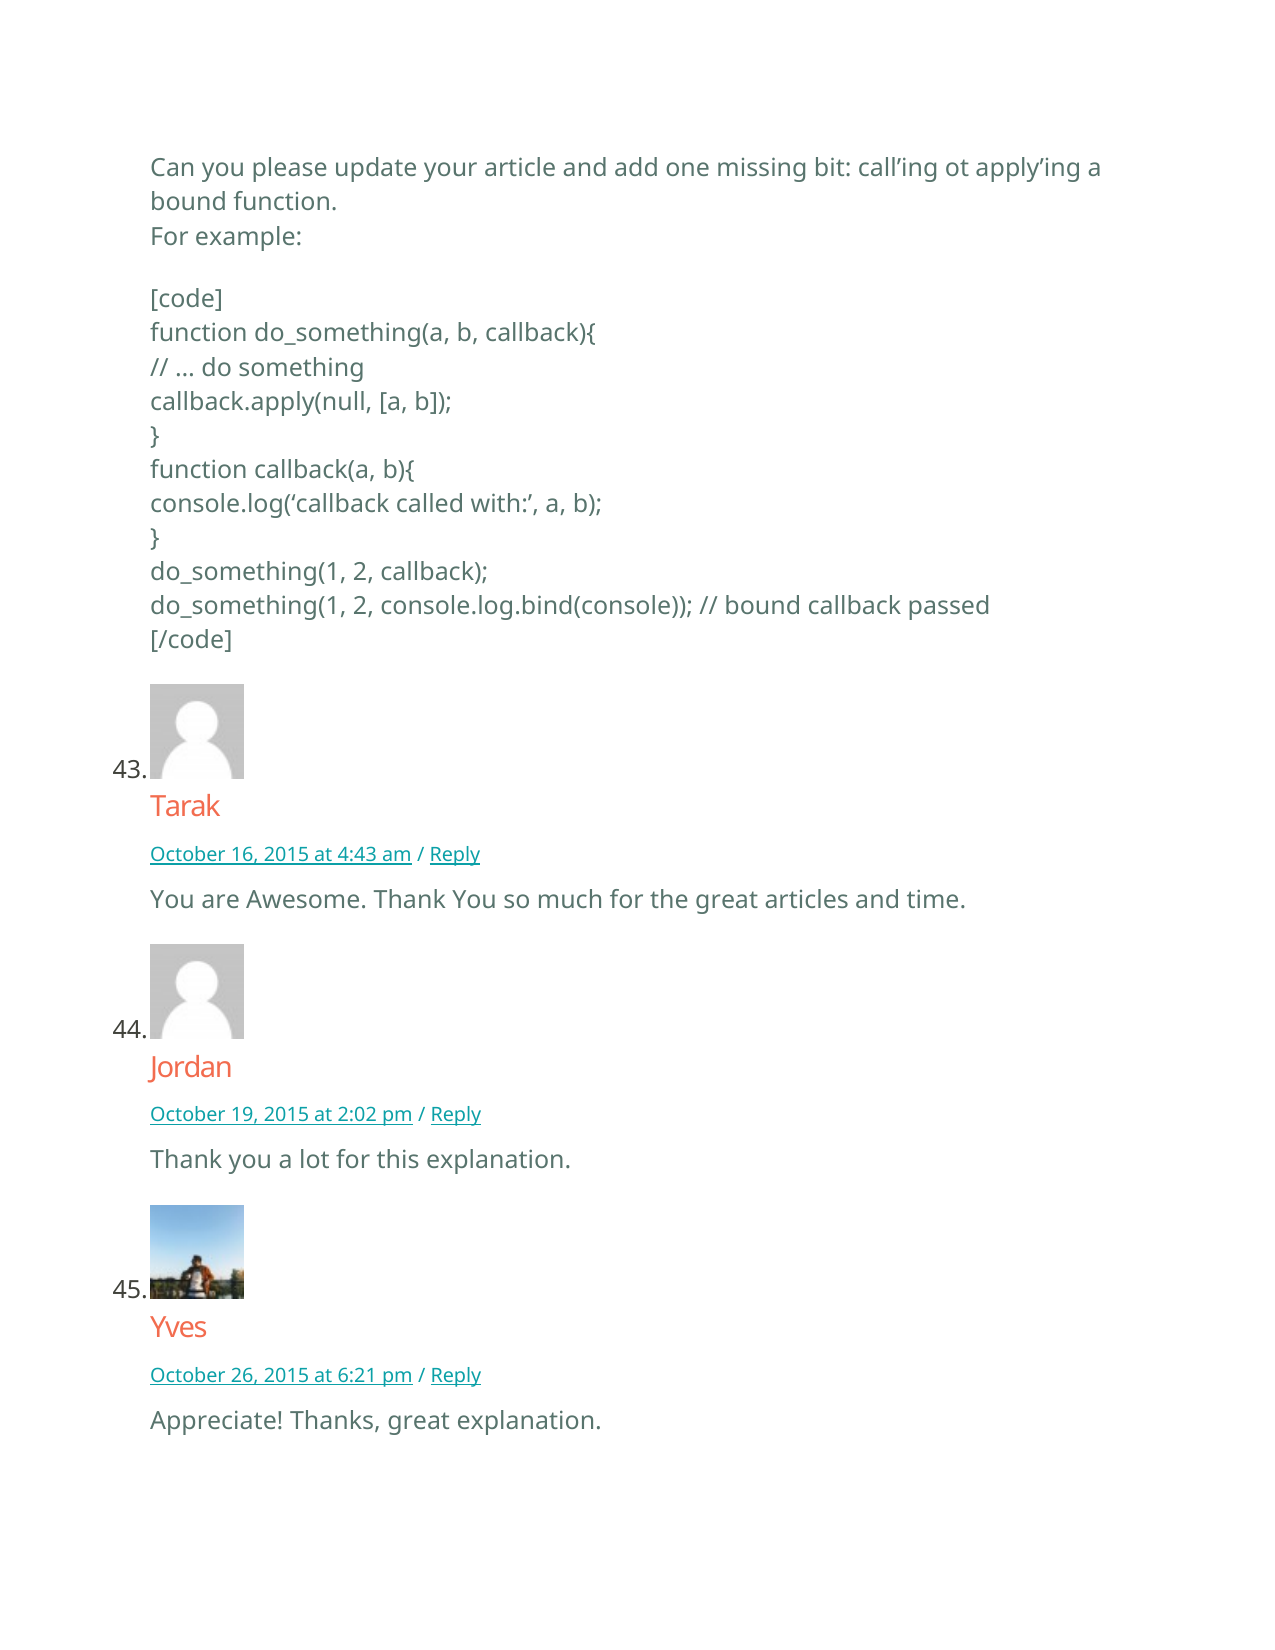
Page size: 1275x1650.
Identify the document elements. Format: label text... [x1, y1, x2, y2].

text Tarak [150, 786, 1125, 825]
text Can you please update your article and add one missing bit: call’ing ot apply’ing a bound function. For example: [150, 150, 1125, 252]
text Appreciate! Thanks, great explanation. [150, 1402, 1125, 1436]
text [code] function do_something(a, b, callback){ // … do something callback.apply(null, [a, b]); } function callback(a, b){ console.log(‘callback called with:’, a, b); } do_something(1, 2, callback); do_something(1, 2, console.log.bind(console)); // bound callback passed [/code] [150, 281, 1125, 656]
text You are Awesome. Thank You so much for the great articles and time. [150, 882, 1125, 916]
text October 26, 2015 at 6:21 pm / Reply [150, 1353, 1125, 1388]
text October 19, 2015 at 2:02 pm / Reply [150, 1093, 1125, 1128]
text October 16, 2015 at 4:43 am / Reply [150, 832, 1125, 867]
text Jordan [150, 1046, 1125, 1086]
picture [150, 944, 244, 1039]
picture [150, 684, 244, 779]
picture [150, 1205, 244, 1299]
text Thank you a lot for this explanation. [150, 1142, 1125, 1176]
text Yves [150, 1306, 1125, 1346]
